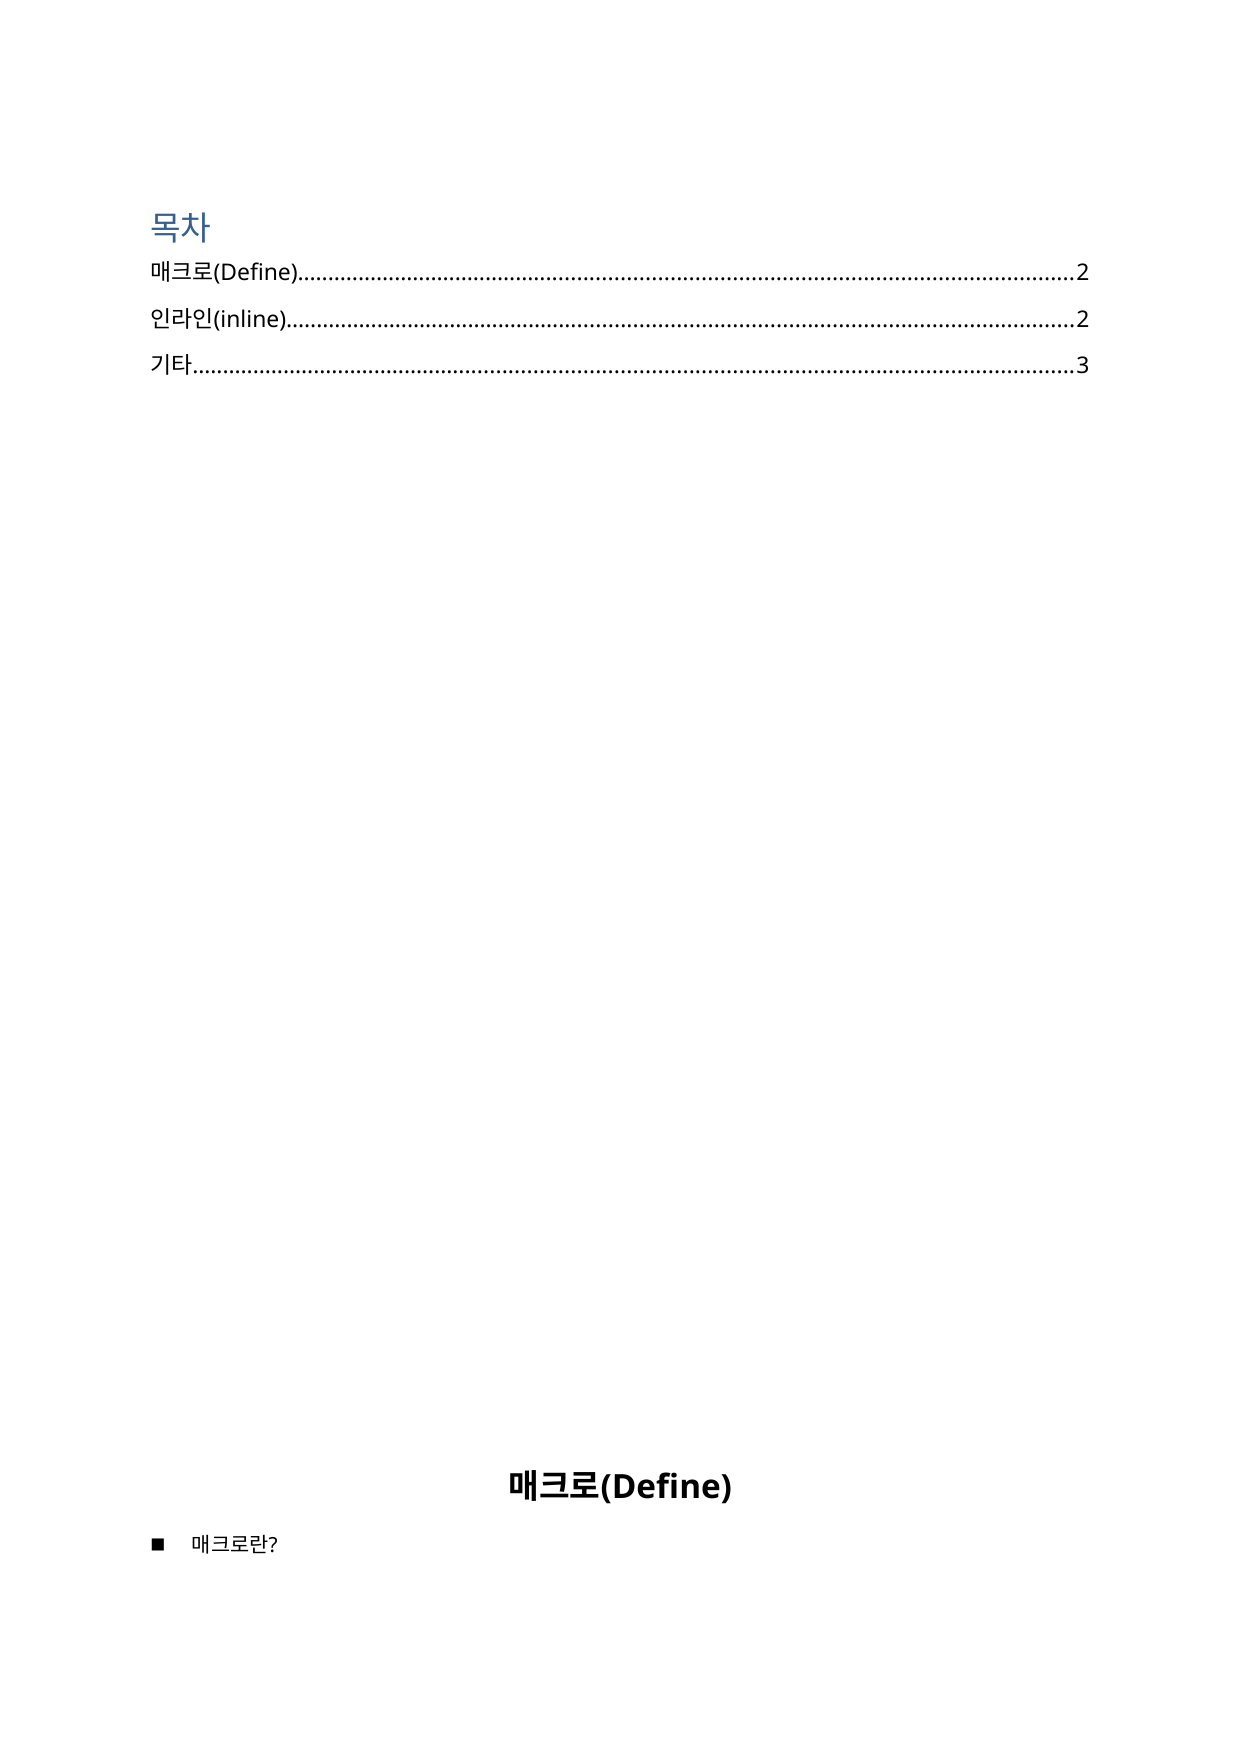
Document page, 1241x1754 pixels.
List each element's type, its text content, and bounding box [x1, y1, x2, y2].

list 매크로란? [150, 1528, 1090, 1559]
title 매크로(Define) [150, 1460, 1090, 1509]
